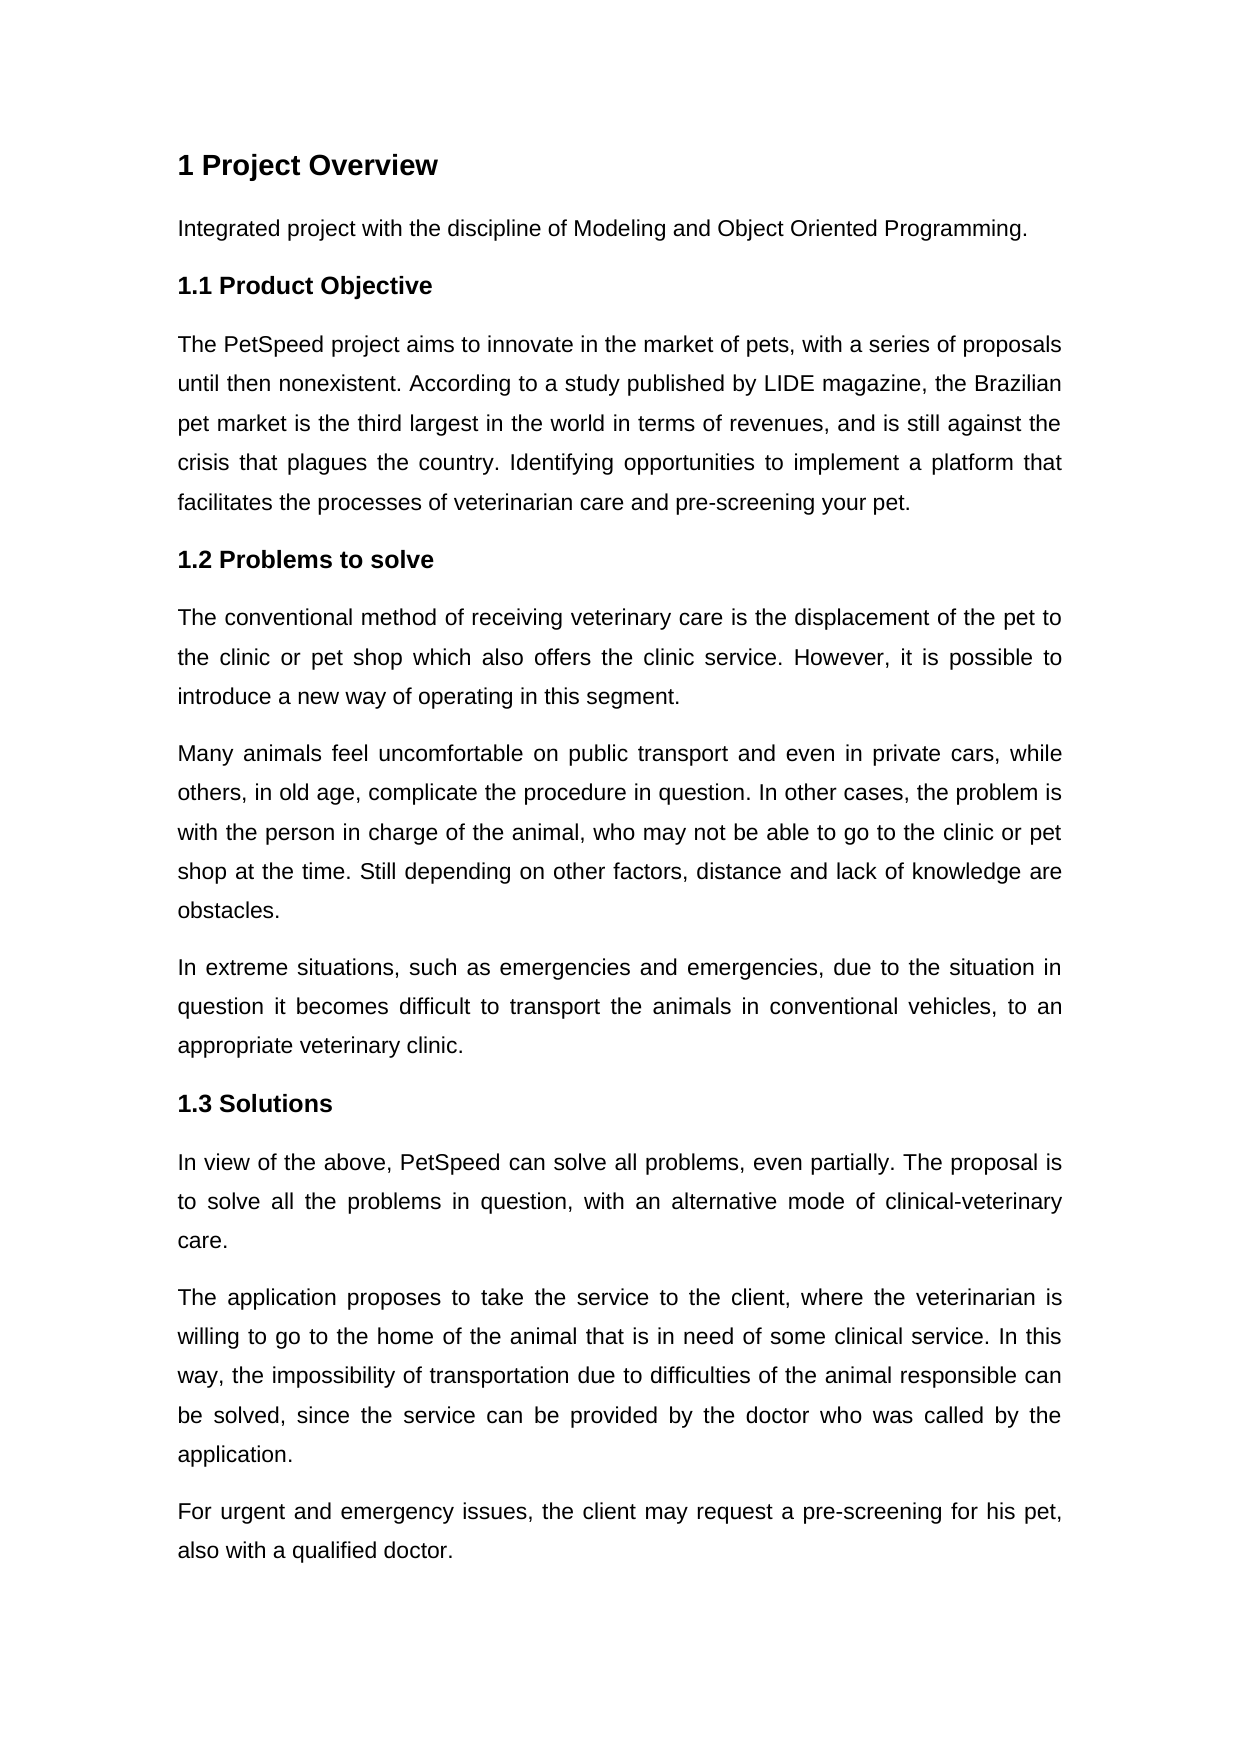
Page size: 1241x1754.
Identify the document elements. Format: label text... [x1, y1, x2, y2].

text In view of the above, PetSpeed ​​can solve all problems, even partially. The proposal is to solve all the problems in question, with an alternative mode of clinical-veterinary care. [177, 1148, 1063, 1254]
text The application proposes to take the service to the client, where the veterinarian is willing to go to the home of the animal that is in need of some clinical service. In this way, the impossibility of transportation due to difficulties of the animal responsible can be solved, since the service can be provided by the doctor who was called by the application. [177, 1283, 1063, 1468]
text For urgent and emergency issues, the client may request a pre-screening for his pet, also with a qualified doctor. [177, 1498, 1063, 1563]
text The PetSpeed ​​project aims to innovate in the market of pets, with a series of proposals until then nonexistent. According to a study published by LIDE magazine, the Brazilian pet market is the third largest in the world in terms of revenues, and is still against the crisis that plagues the country. Identifying opportunities to implement a platform that facilitates the processes of veterinarian care and pre-screening your pet. [177, 331, 1063, 515]
text The conventional method of receiving veterinary care is the displacement of the pet to the clinic or pet shop which also offers the clinic service. However, it is possible to introduce a new way of operating in this segment. [177, 604, 1063, 710]
text Many animals feel uncomfortable on public transport and even in private cars, while others, in old age, complicate the procedure in question. In other cases, the problem is with the person in charge of the animal, who may not be able to go to the clinic or pet shop at the time. Still depending on other factors, distance and lack of knowledge are obstacles. [177, 739, 1063, 924]
text 1 Project Overview [177, 148, 1063, 181]
text In extreme situations, such as emergencies and emergencies, due to the situation in question it becomes difficult to transport the animals in conventional vehicles, to an appropriate veterinary clinic. [177, 953, 1063, 1059]
text 1.3 Solutions [177, 1089, 1063, 1117]
text Integrated project with the discipline of Modeling and Object Oriented Programming. [177, 214, 1063, 241]
text 1.2 Problems to solve [177, 544, 1063, 573]
text 1.1 Product Objective [177, 271, 1063, 299]
